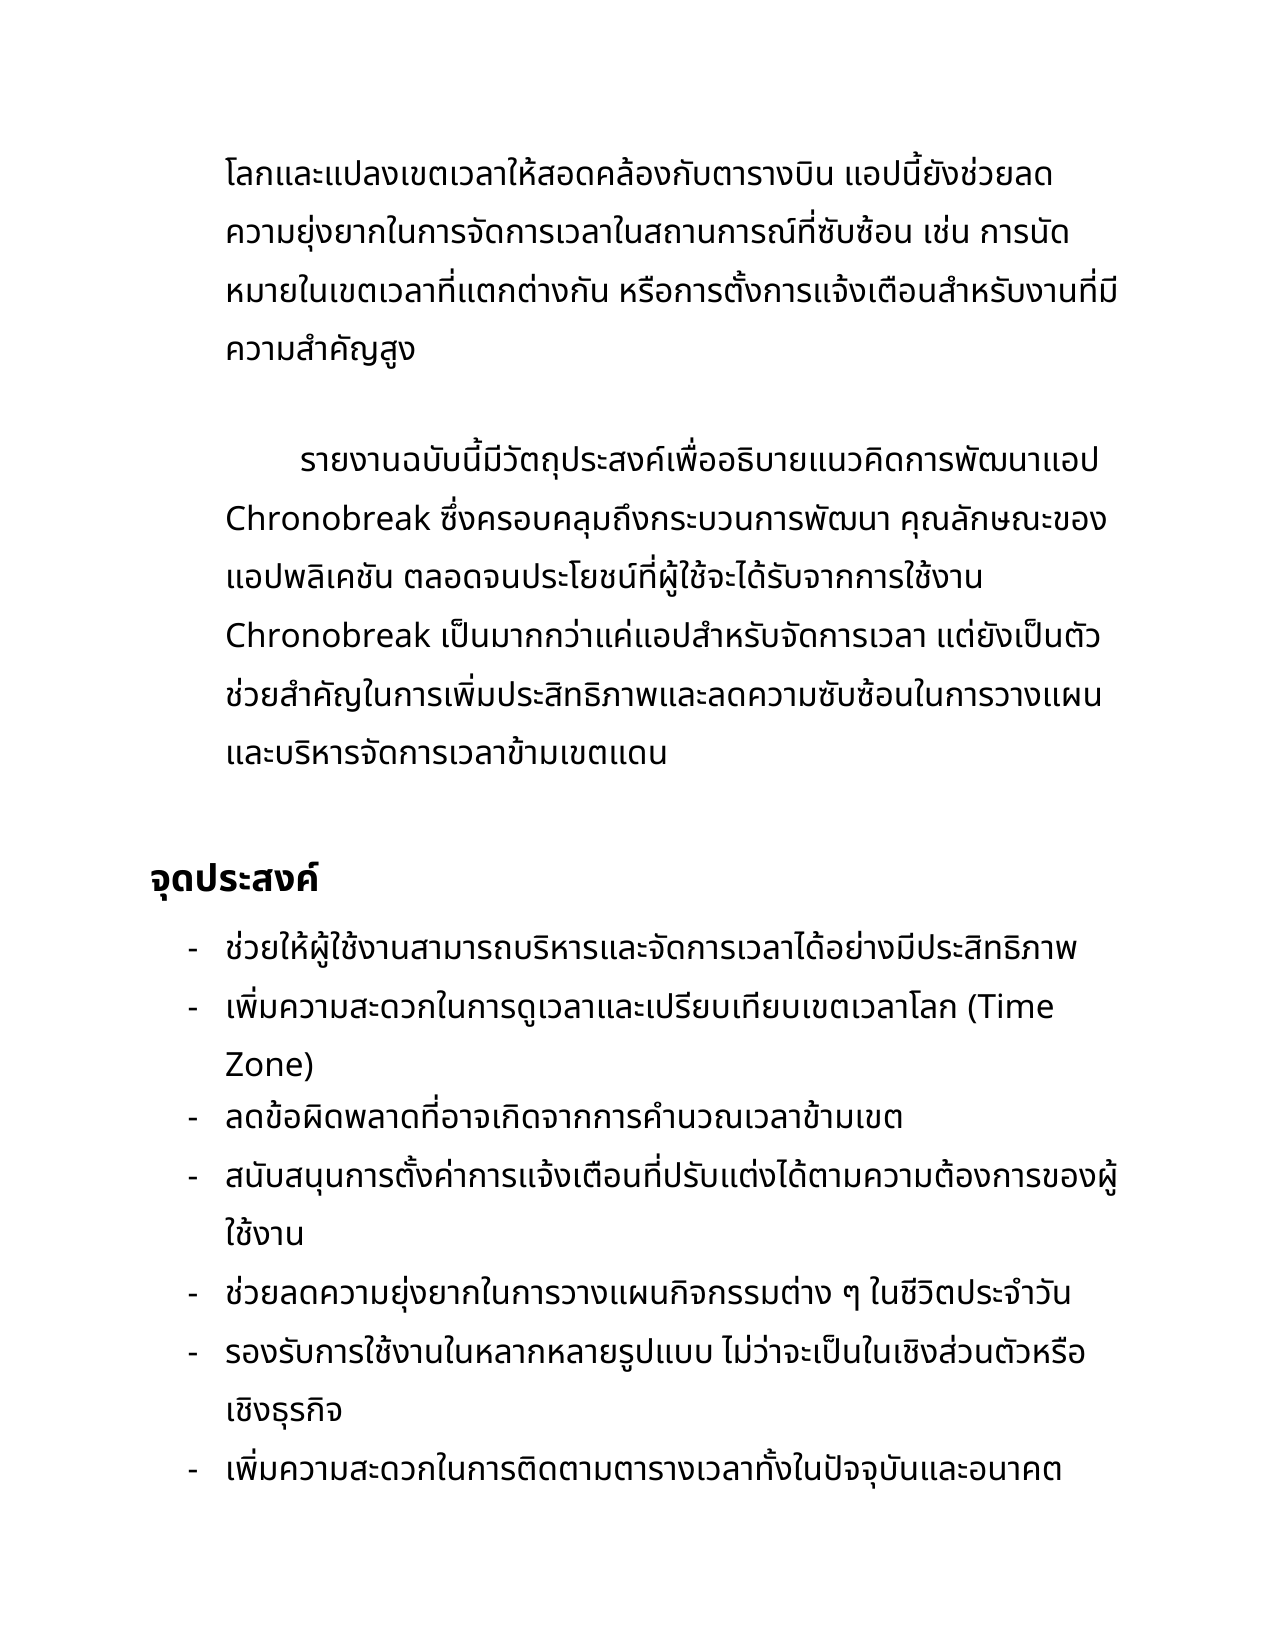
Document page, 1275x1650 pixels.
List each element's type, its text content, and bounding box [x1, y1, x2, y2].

list รองรับการใช้งานในหลากหลายรูปแบบ ไม่ว่าจะเป็นในเชิงส่วนตัวหรือเชิงธุรกิจ [187, 1327, 1125, 1436]
list เพิ่มความสะดวกในการติดตามตารางเวลาทั้งในปัจจุบันและอนาคต [187, 1444, 1125, 1495]
list เพิ่มความสะดวกในการดูเวลาและเปรียบเทียบเขตเวลาโลก (Time Zone) [187, 983, 1125, 1086]
list ลดข้อผิดพลาดที่อาจเกิดจากการคำนวณเวลาข้ามเขต [187, 1093, 1125, 1144]
list รายงานฉบับนี้มีวัตถุประสงค์เพื่ออธิบายแนวคิดการพัฒนาแอป Chronobreak ซึ่งครอบคลุมถึงกระบวนการพัฒนา คุณลักษณะของแอปพลิเคชัน ตลอดจนประโยชน์ที่ผู้ใช้จะได้รับจากการใช้งาน Chronobreak เป็นมากกว่าแค่แอปสำหรับจัดการเวลา แต่ยังเป็นตัวช่วยสำคัญในการเพิ่มประสิทธิภาพและลดความซับซ้อนในการวางแผนและบริหารจัดการเวลาข้ามเขตแดน [225, 436, 1125, 779]
text จุดประสงค์ [150, 857, 1125, 900]
list สนับสนุนการตั้งค่าการแจ้งเตือนที่ปรับแต่งได้ตามความต้องการของผู้ใช้งาน [187, 1152, 1125, 1261]
list ช่วยลดความยุ่งยากในการวางแผนกิจกรรมต่าง ๆ ในชีวิตประจำวัน [187, 1269, 1125, 1319]
list ช่วยให้ผู้ใช้งานสามารถบริหารและจัดการเวลาได้อย่างมีประสิทธิภาพ [187, 924, 1125, 974]
